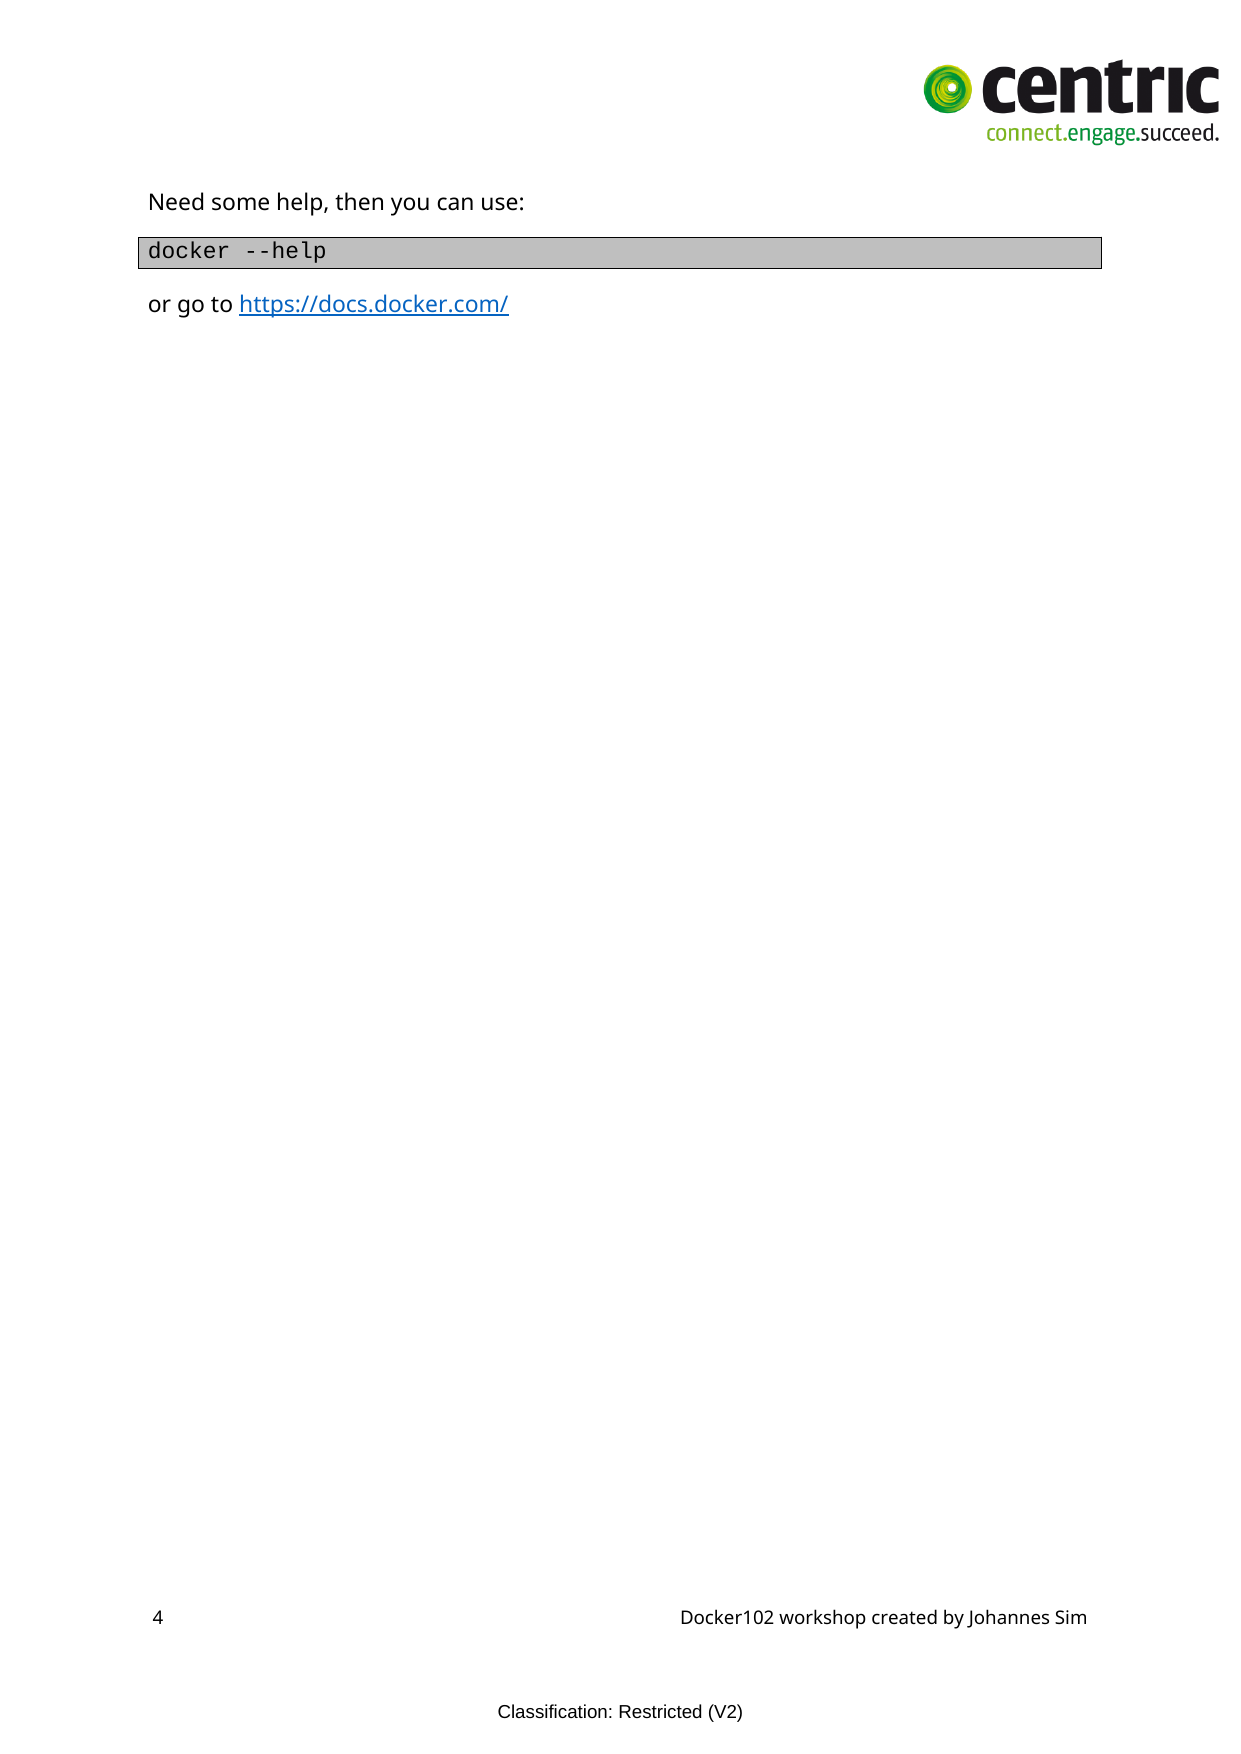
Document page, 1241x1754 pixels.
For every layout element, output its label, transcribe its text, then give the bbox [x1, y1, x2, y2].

text docker --help [139, 238, 1101, 268]
text or go to https://docs.docker.com/ [148, 287, 1093, 319]
picture [923, 56, 1219, 227]
text Need some help, then you can use: [148, 186, 1093, 217]
